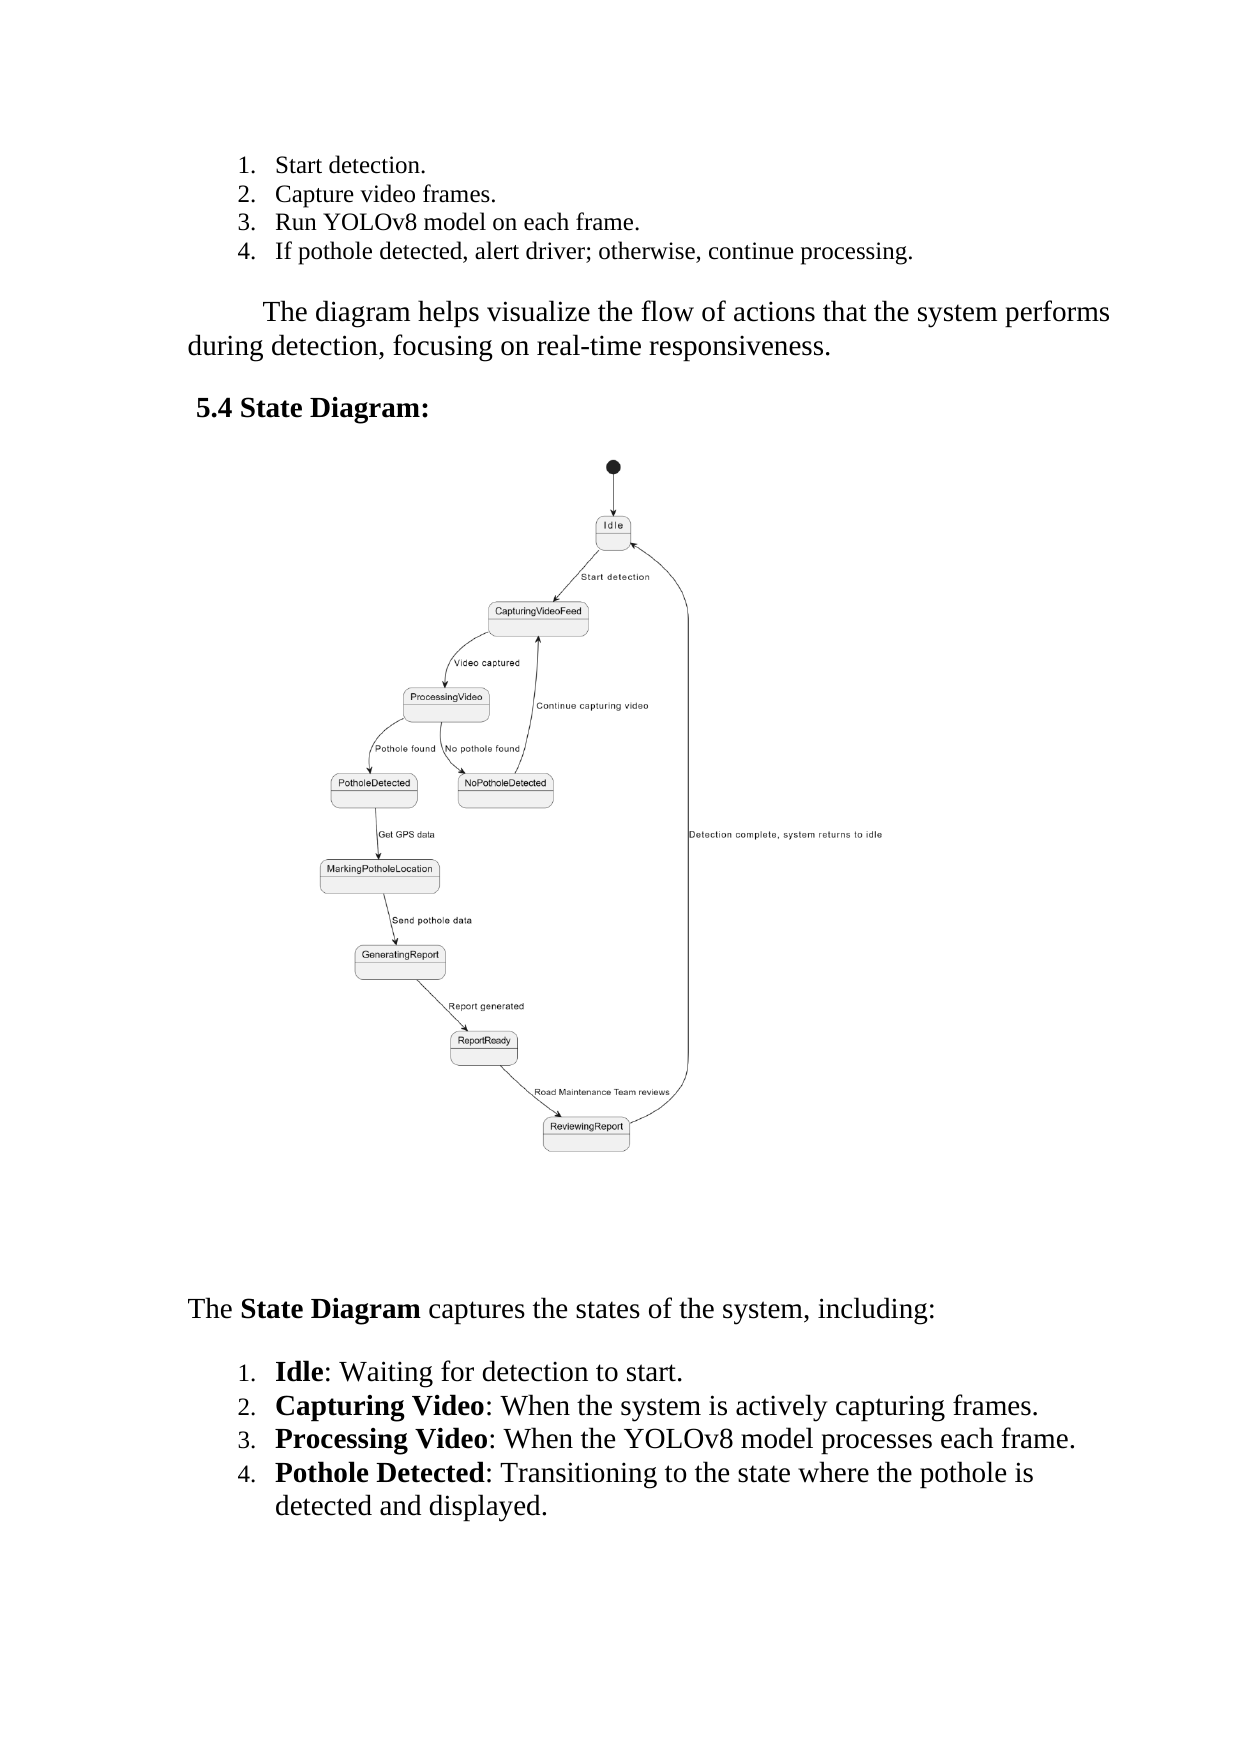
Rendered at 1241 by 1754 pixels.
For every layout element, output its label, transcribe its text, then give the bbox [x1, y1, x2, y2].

list If pothole detected, alert driver; otherwise, continue processing. [237, 236, 1128, 265]
text 5.4 State Diagram: [112, 390, 1128, 424]
list Run YOLOv8 model on each frame. [237, 207, 1128, 236]
list Start detection. [237, 150, 1128, 179]
list Idle: Waiting for detection to start. [237, 1354, 1128, 1388]
list Capturing Video: When the system is actively capturing frames. [237, 1388, 1128, 1421]
list Processing Video: When the YOLOv8 model processes each frame. [237, 1421, 1128, 1455]
picture [308, 449, 894, 1162]
text The diagram helps visualize the flow of actions that the system performs during detection, focusing on real-time responsiveness. [187, 294, 1128, 361]
text The State Diagram captures the states of the system, including: [112, 1292, 1128, 1325]
list Pothole Detected: Transitioning to the state where the pothole is detected and displayed. [237, 1455, 1128, 1522]
list Capture video frames. [237, 179, 1128, 207]
